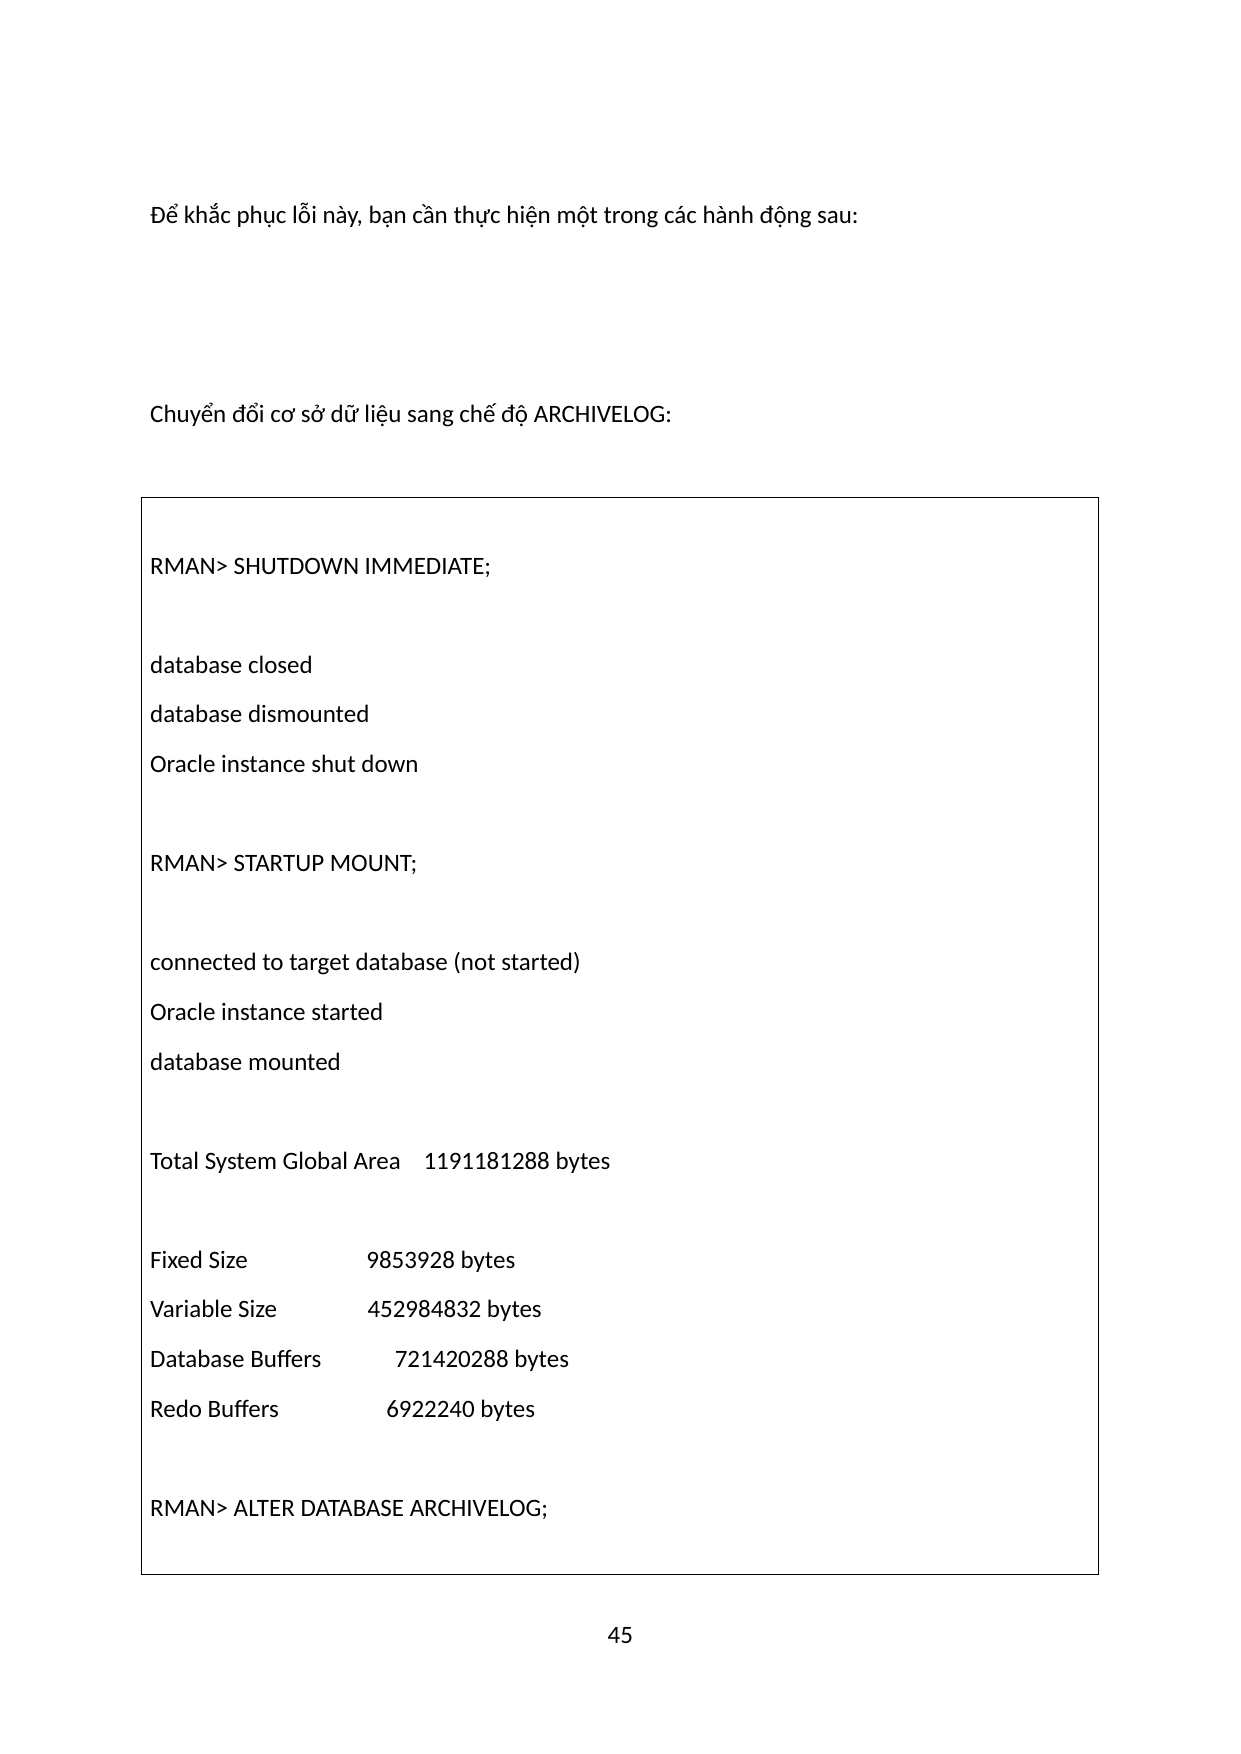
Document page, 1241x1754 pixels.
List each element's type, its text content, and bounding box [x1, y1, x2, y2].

text Oracle instance shut down [142, 745, 1098, 779]
text connected to target database (not started) [142, 943, 1098, 977]
text Chuyển đổi cơ sở dữ liệu sang chế độ ARCHIVELOG: [150, 398, 1090, 428]
text Total System Global Area 1191181288 bytes [142, 1142, 1098, 1175]
text Database Buffers 721420288 bytes [142, 1340, 1098, 1374]
text Redo Buffers 6922240 bytes [142, 1389, 1098, 1423]
text database mounted [142, 1042, 1098, 1076]
text Fixed Size 9853928 bytes [142, 1241, 1098, 1274]
text database dismounted [142, 695, 1098, 729]
text RMAN> ALTER DATABASE ARCHIVELOG; [142, 1489, 1098, 1522]
text RMAN> STARTUP MOUNT; [142, 844, 1098, 878]
text database closed [142, 646, 1098, 679]
text Oracle instance started [142, 993, 1098, 1027]
text Để khắc phục lỗi này, bạn cần thực hiện một trong các hành động sau: [150, 199, 1090, 230]
text Variable Size 452984832 bytes [142, 1290, 1098, 1324]
text RMAN> SHUTDOWN IMMEDIATE; [142, 547, 1098, 580]
